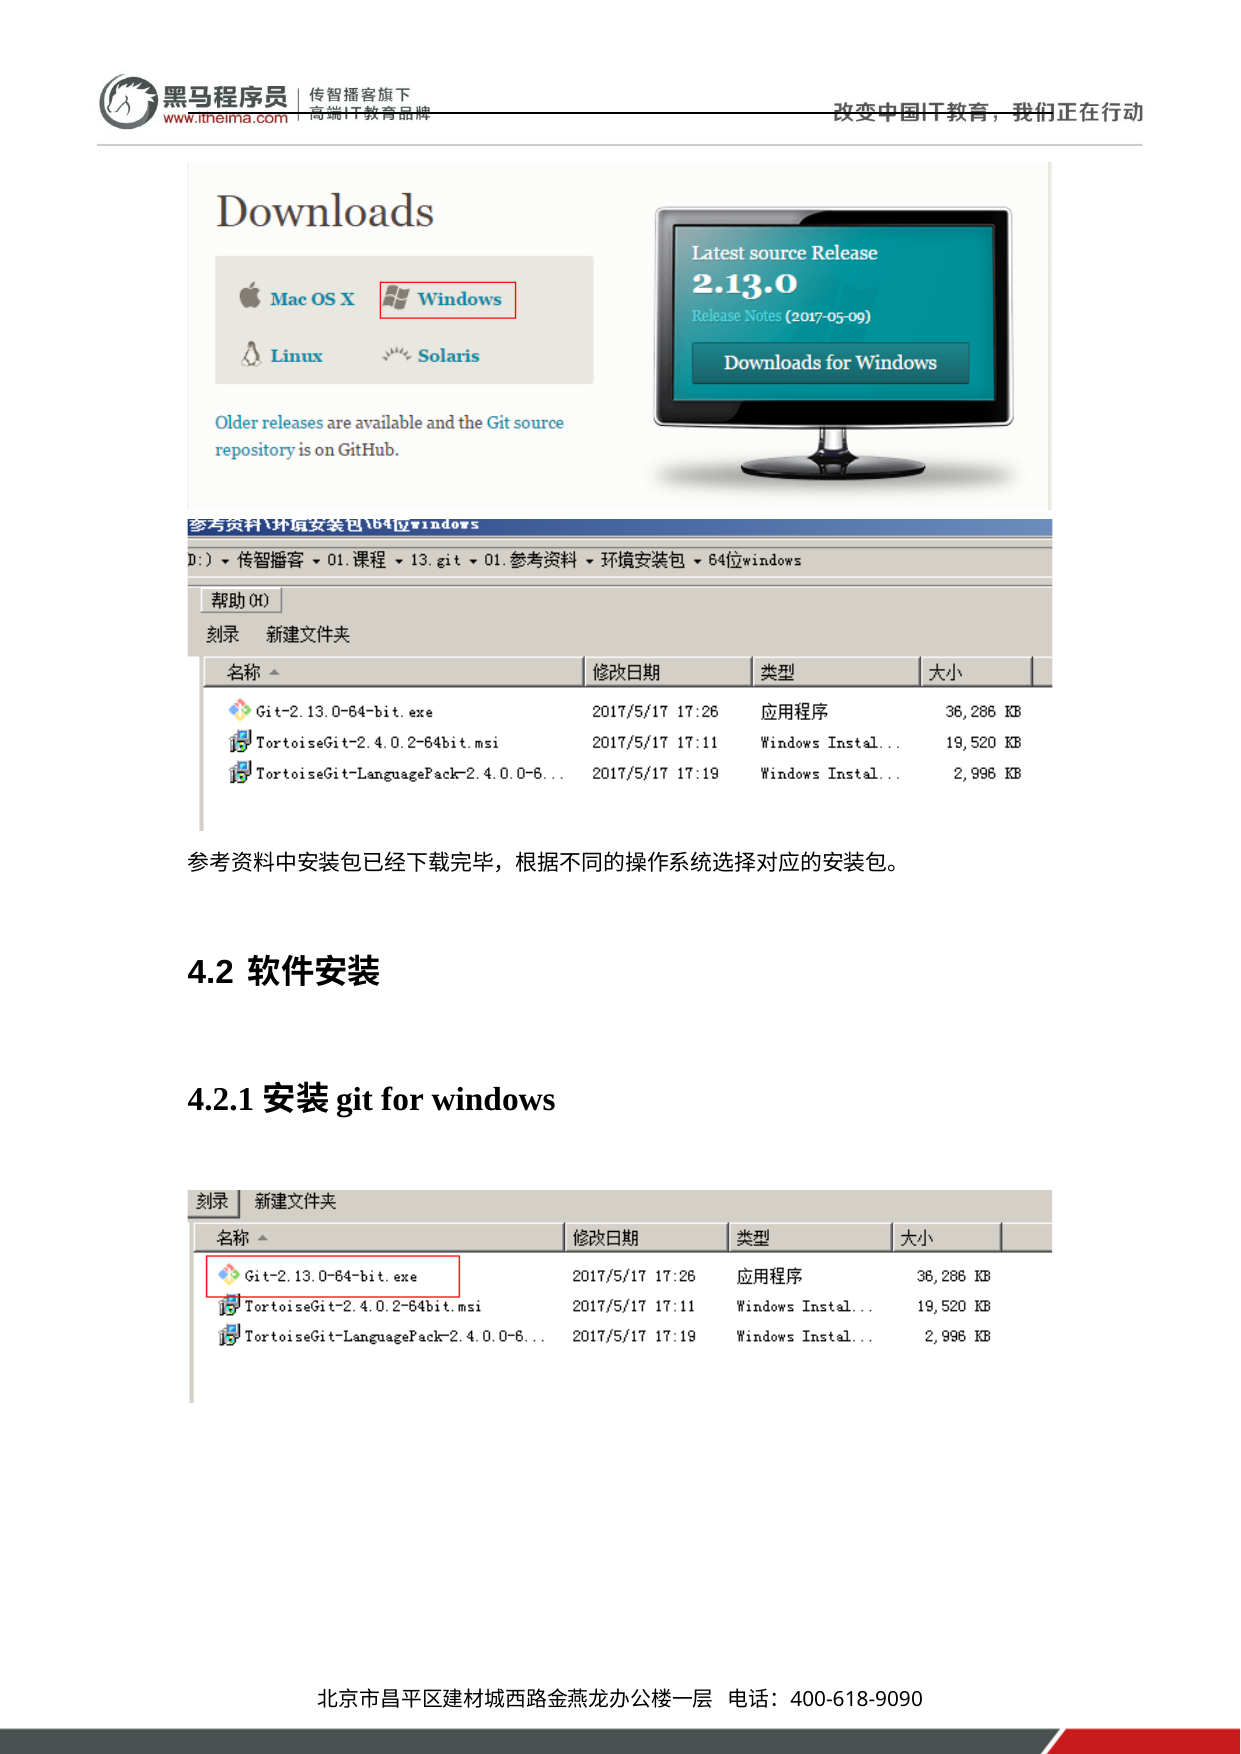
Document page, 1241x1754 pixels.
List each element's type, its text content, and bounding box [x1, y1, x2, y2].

picture [0, 1669, 1241, 1754]
text 参考资料中安装包已经下载完毕，根据不同的操作系统选择对应的安装包。 [187, 844, 1053, 877]
subtitle 软件安装 [187, 937, 1053, 1002]
picture [187, 1190, 1053, 1403]
picture [0, 3, 1241, 153]
picture [187, 519, 1053, 831]
subtitle 安装git for windows [187, 1063, 1053, 1128]
picture [187, 162, 1052, 510]
